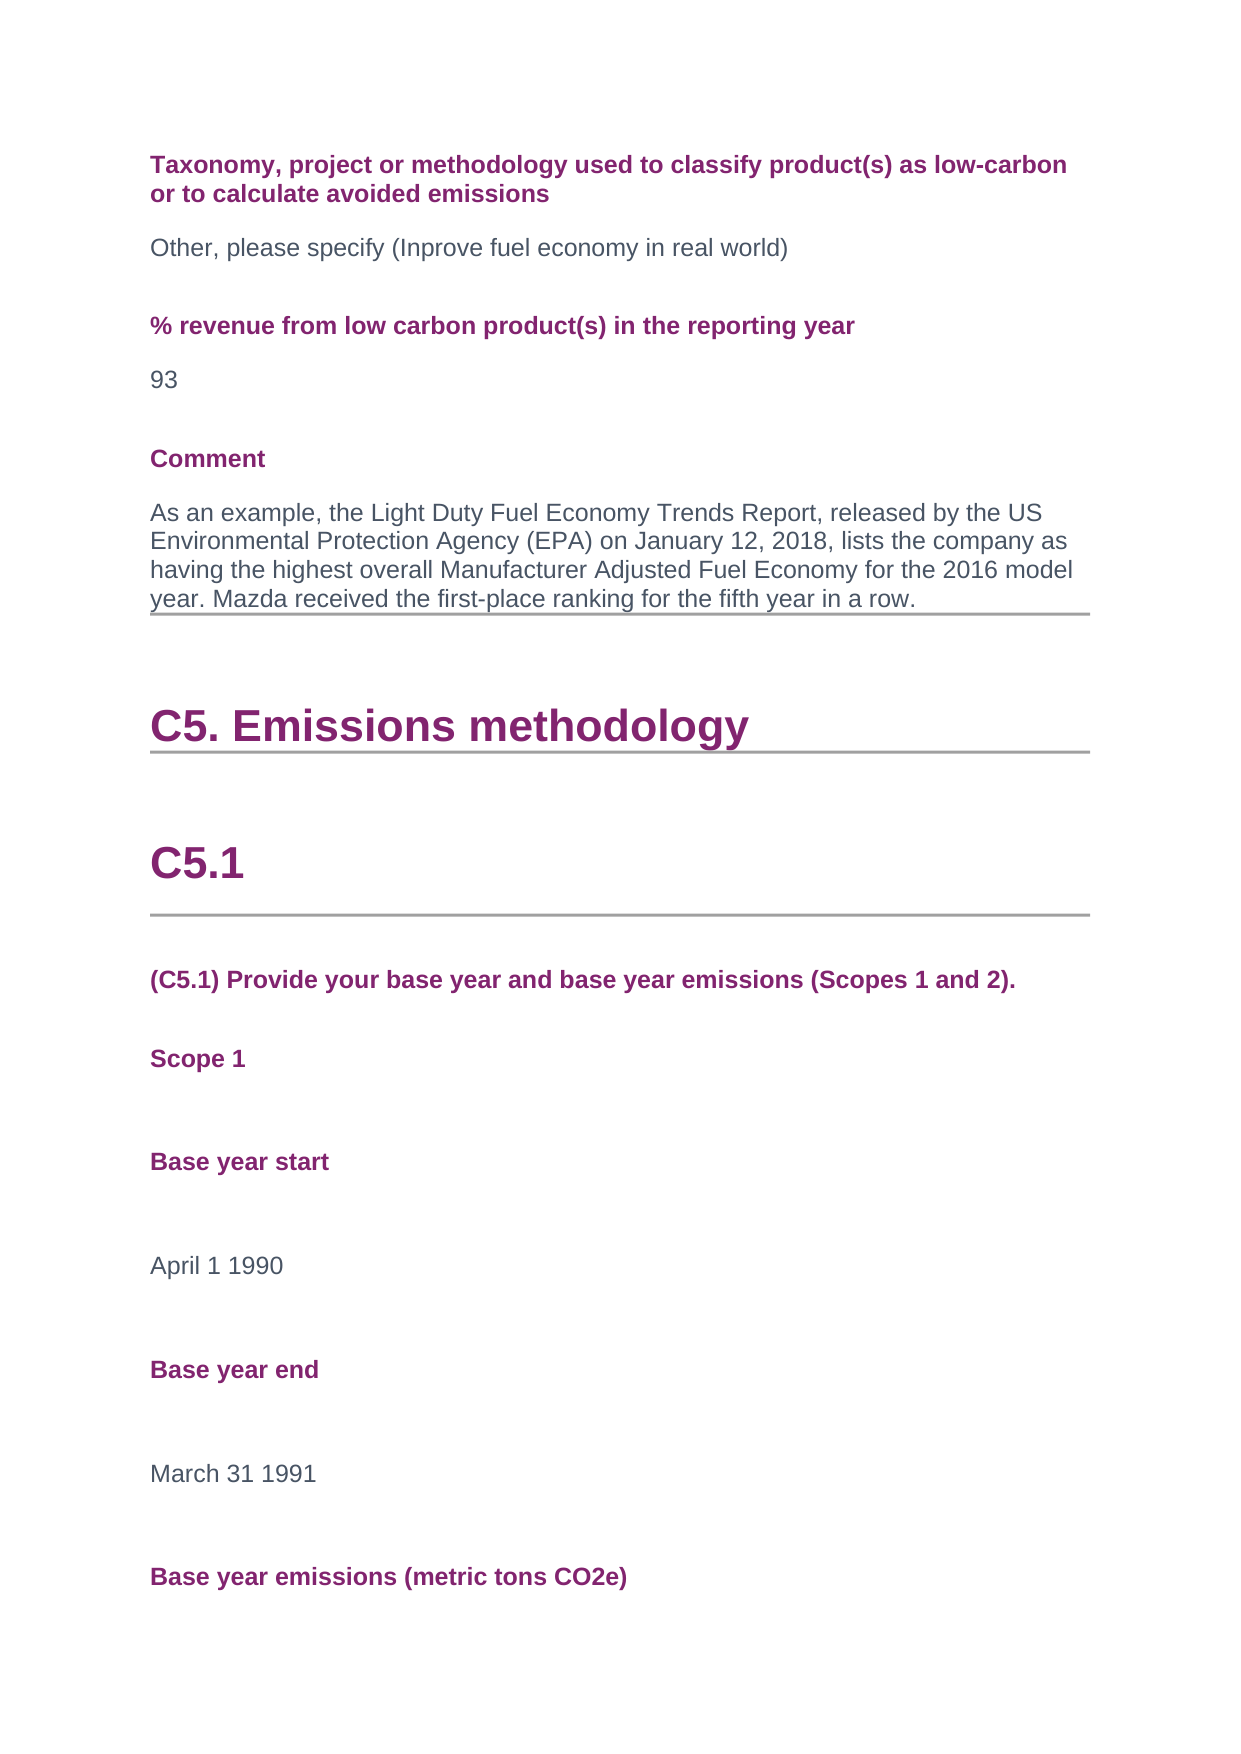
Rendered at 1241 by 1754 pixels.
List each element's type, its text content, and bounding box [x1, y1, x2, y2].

subtitle % revenue from low carbon product(s) in the reporting year [150, 311, 1090, 340]
subtitle Base year emissions (metric tons CO2e) [150, 1562, 1090, 1591]
subtitle C5. Emissions methodology [150, 643, 1090, 750]
subtitle Scope 1 [150, 1044, 1090, 1072]
text Other, please specify (Inprove fuel economy in real world) [150, 232, 1090, 261]
subtitle Base year end [150, 1355, 1090, 1384]
subtitle Comment [150, 444, 1090, 472]
text 93 [150, 365, 1090, 394]
subtitle (C5.1) Provide your base year and base year emissions (Scopes 1 and 2). [150, 965, 1090, 994]
text March 31 1991 [150, 1459, 1090, 1487]
subtitle Taxonomy, project or methodology used to classify product(s) as low-carbon or to calculate avoided emissions [150, 150, 1090, 207]
subtitle C5.1 [150, 781, 1090, 888]
subtitle Base year start [150, 1147, 1090, 1176]
text As an example, the Light Duty Fuel Economy Trends Report, released by the US Environmental Protection Agency (EPA) on January 12, 2018, lists the company as having the highest overall Manufacturer Adjusted Fuel Economy for the 2016 model year. Mazda received the first-place ranking for the fifth year in a row. [150, 497, 1090, 612]
text April 1 1990 [150, 1251, 1090, 1280]
